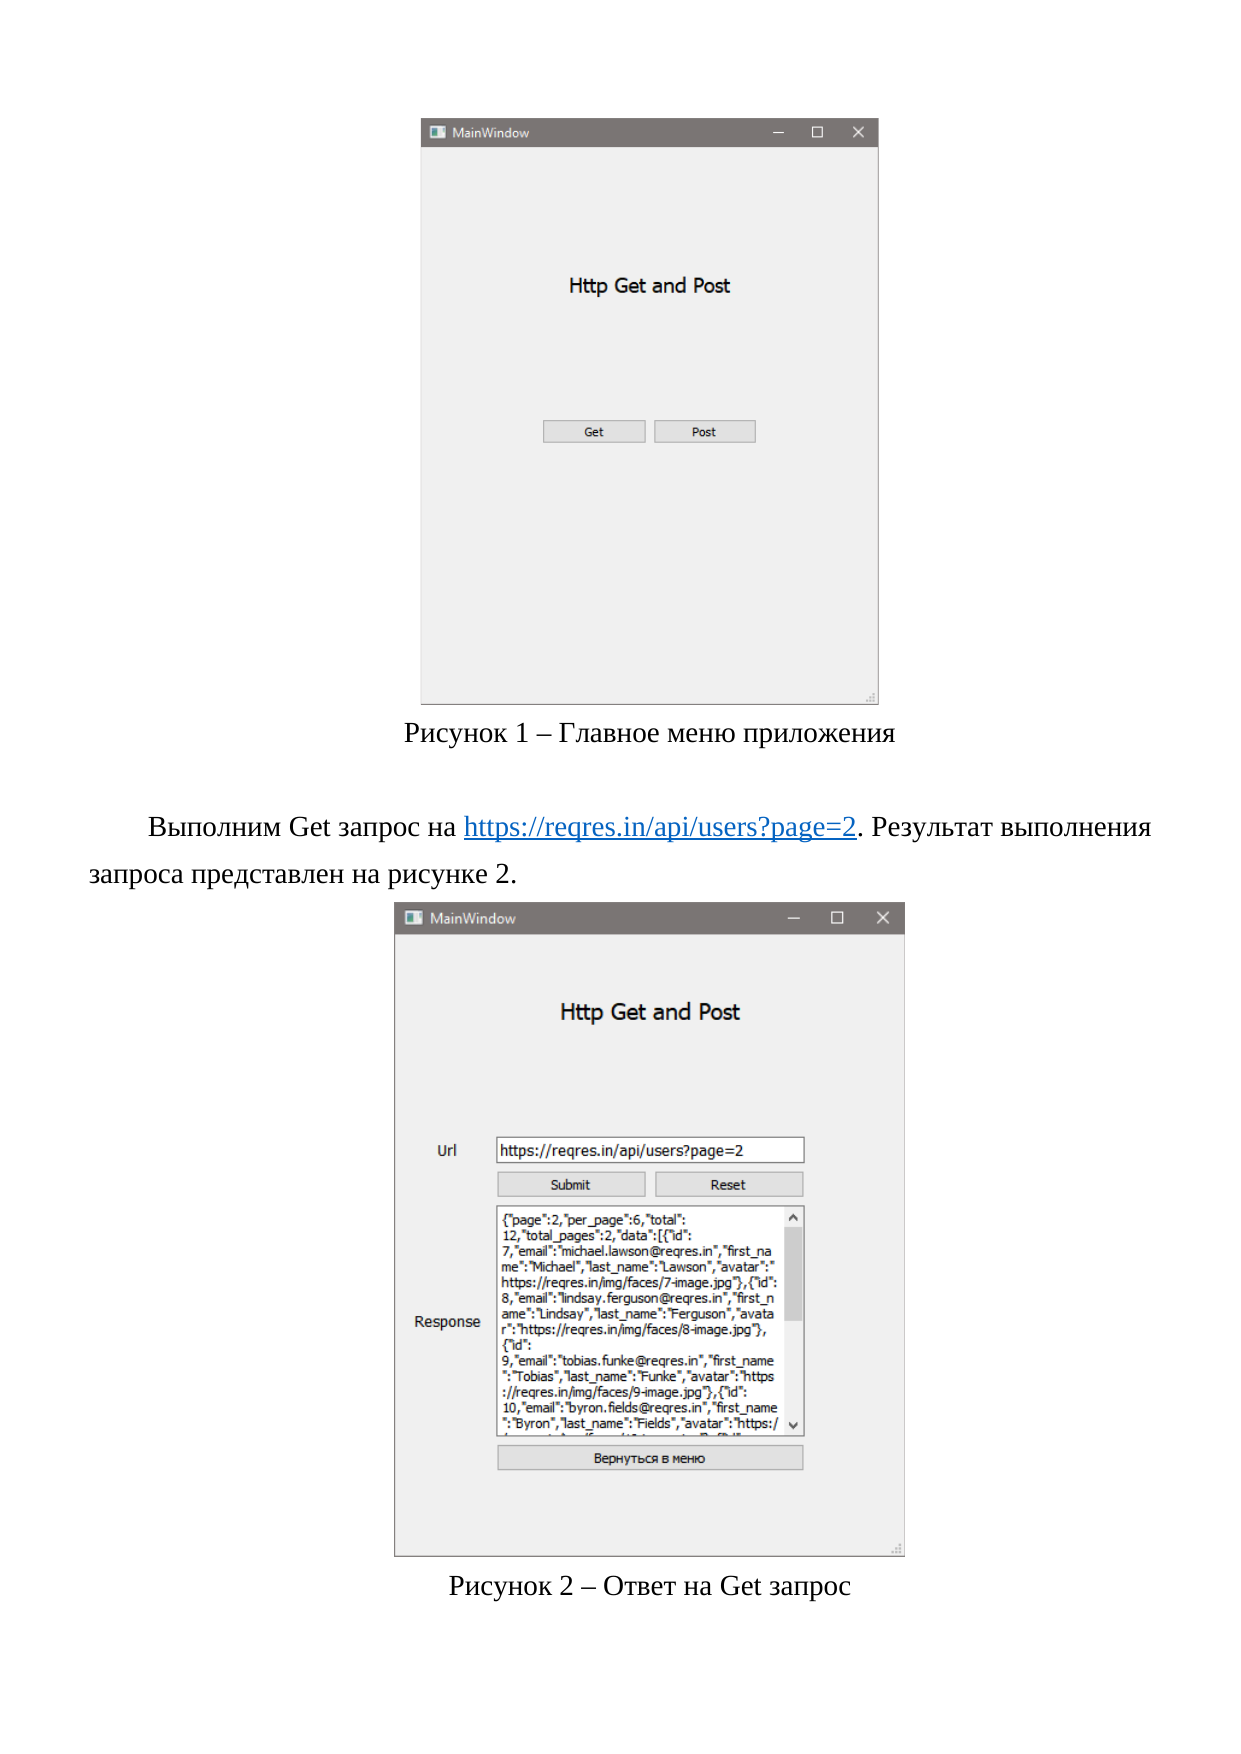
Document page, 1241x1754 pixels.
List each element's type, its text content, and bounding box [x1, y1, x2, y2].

text Рисунок 1 – Главное меню приложения [88, 715, 1152, 749]
text Рисунок 2 – Ответ на Get запрос [88, 1568, 1152, 1601]
picture [420, 118, 879, 705]
text Выполним Get запрос на https://reqres.in/api/users?page=2. Результат выполнения запроса представлен на рисунке 2. [88, 809, 1152, 889]
picture [394, 902, 905, 1557]
